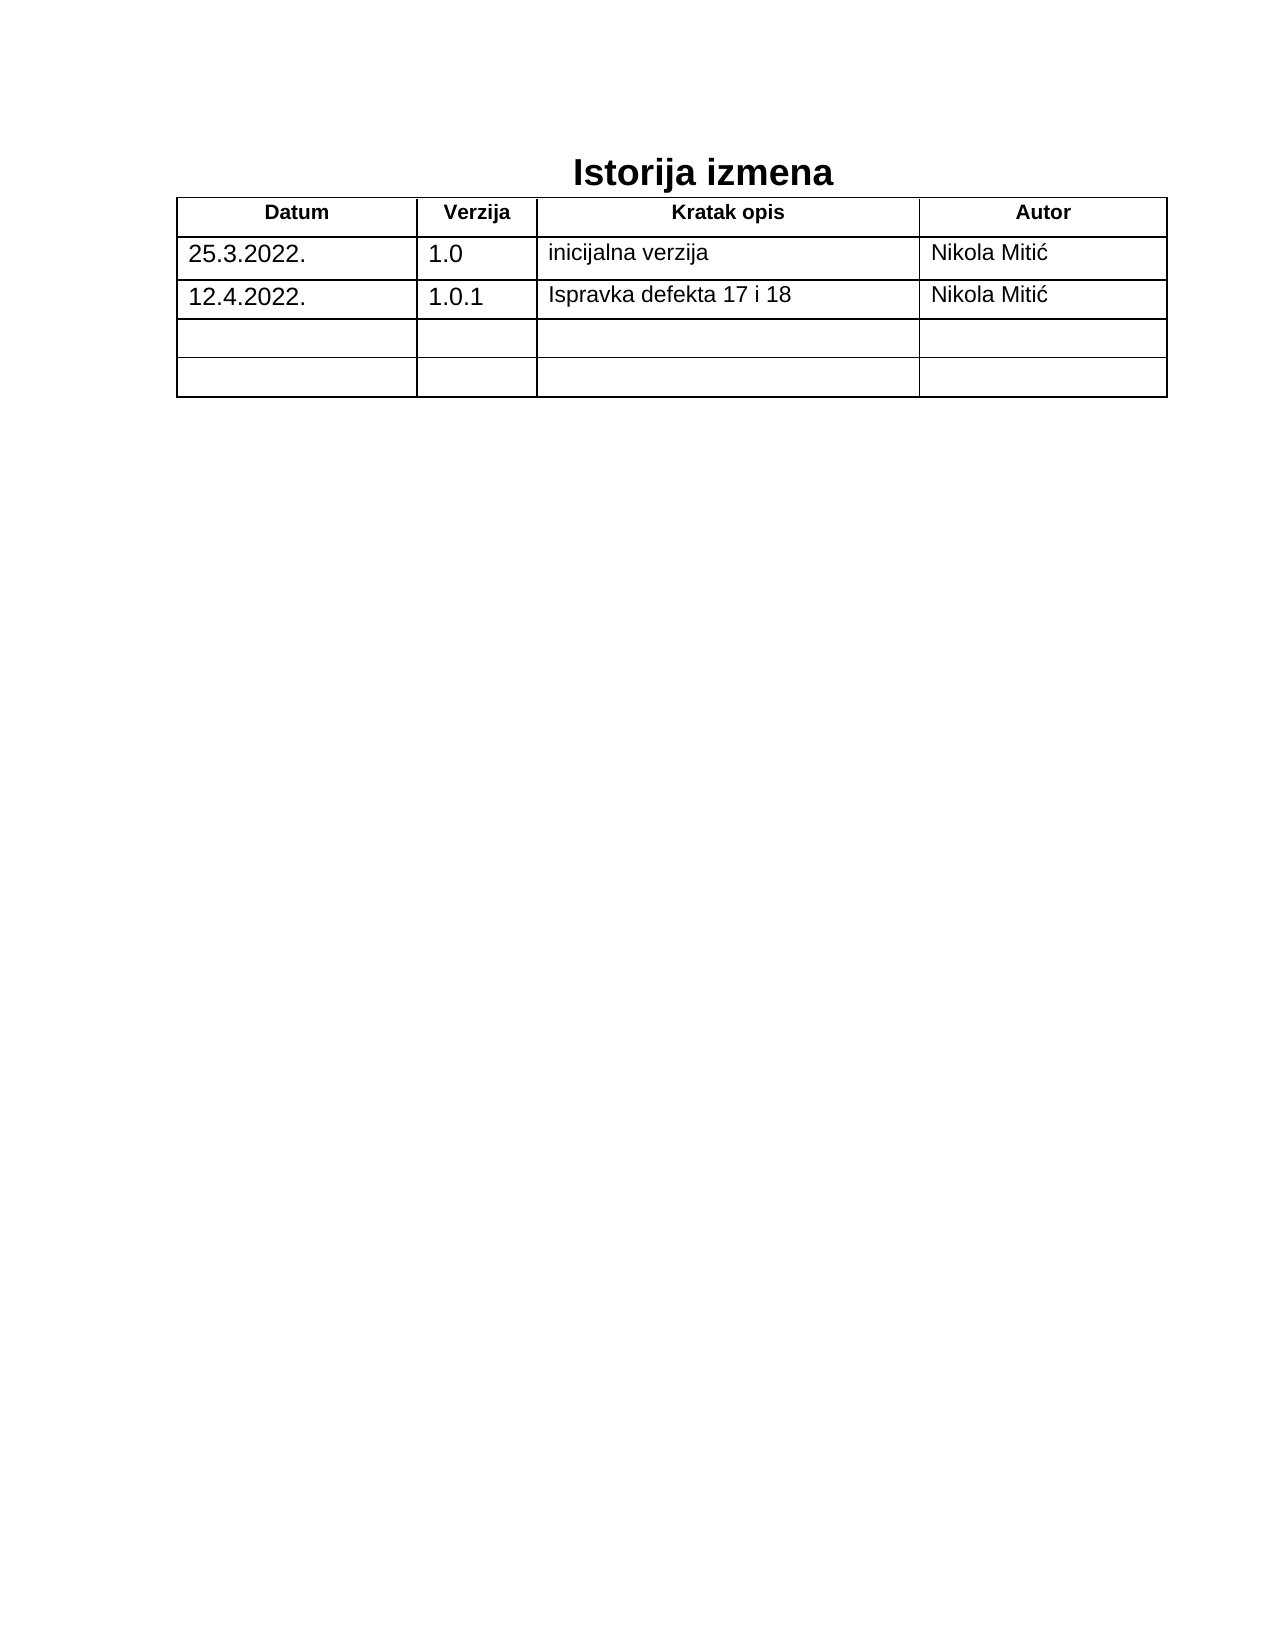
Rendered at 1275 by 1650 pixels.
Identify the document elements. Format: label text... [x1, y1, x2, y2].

table_cell [418, 358, 536, 396]
table_cell Nikola Mitić [920, 238, 1166, 279]
table_cell 1.0 [418, 238, 536, 279]
table_cell [538, 358, 919, 396]
table_cell 12.4.2022. [178, 281, 416, 318]
table_header Datum [178, 198, 417, 236]
table_header Autor [920, 198, 1166, 236]
table_cell [418, 320, 536, 357]
table_cell [920, 320, 1166, 357]
table_header Verzija [418, 198, 537, 236]
table_cell Ispravka defekta 17 i 18 [538, 281, 919, 318]
table_cell 25.3.2022. [178, 238, 416, 279]
table_cell [538, 320, 919, 357]
table_cell [920, 358, 1166, 396]
table_cell [178, 320, 416, 357]
table_header Kratak opis [538, 198, 919, 236]
table_cell inicijalna verzija [538, 238, 919, 279]
table_cell 1.0.1 [418, 281, 536, 318]
table_cell [178, 358, 416, 396]
text Istorija izmena [187, 150, 833, 193]
table_cell Nikola Mitić [920, 281, 1166, 318]
